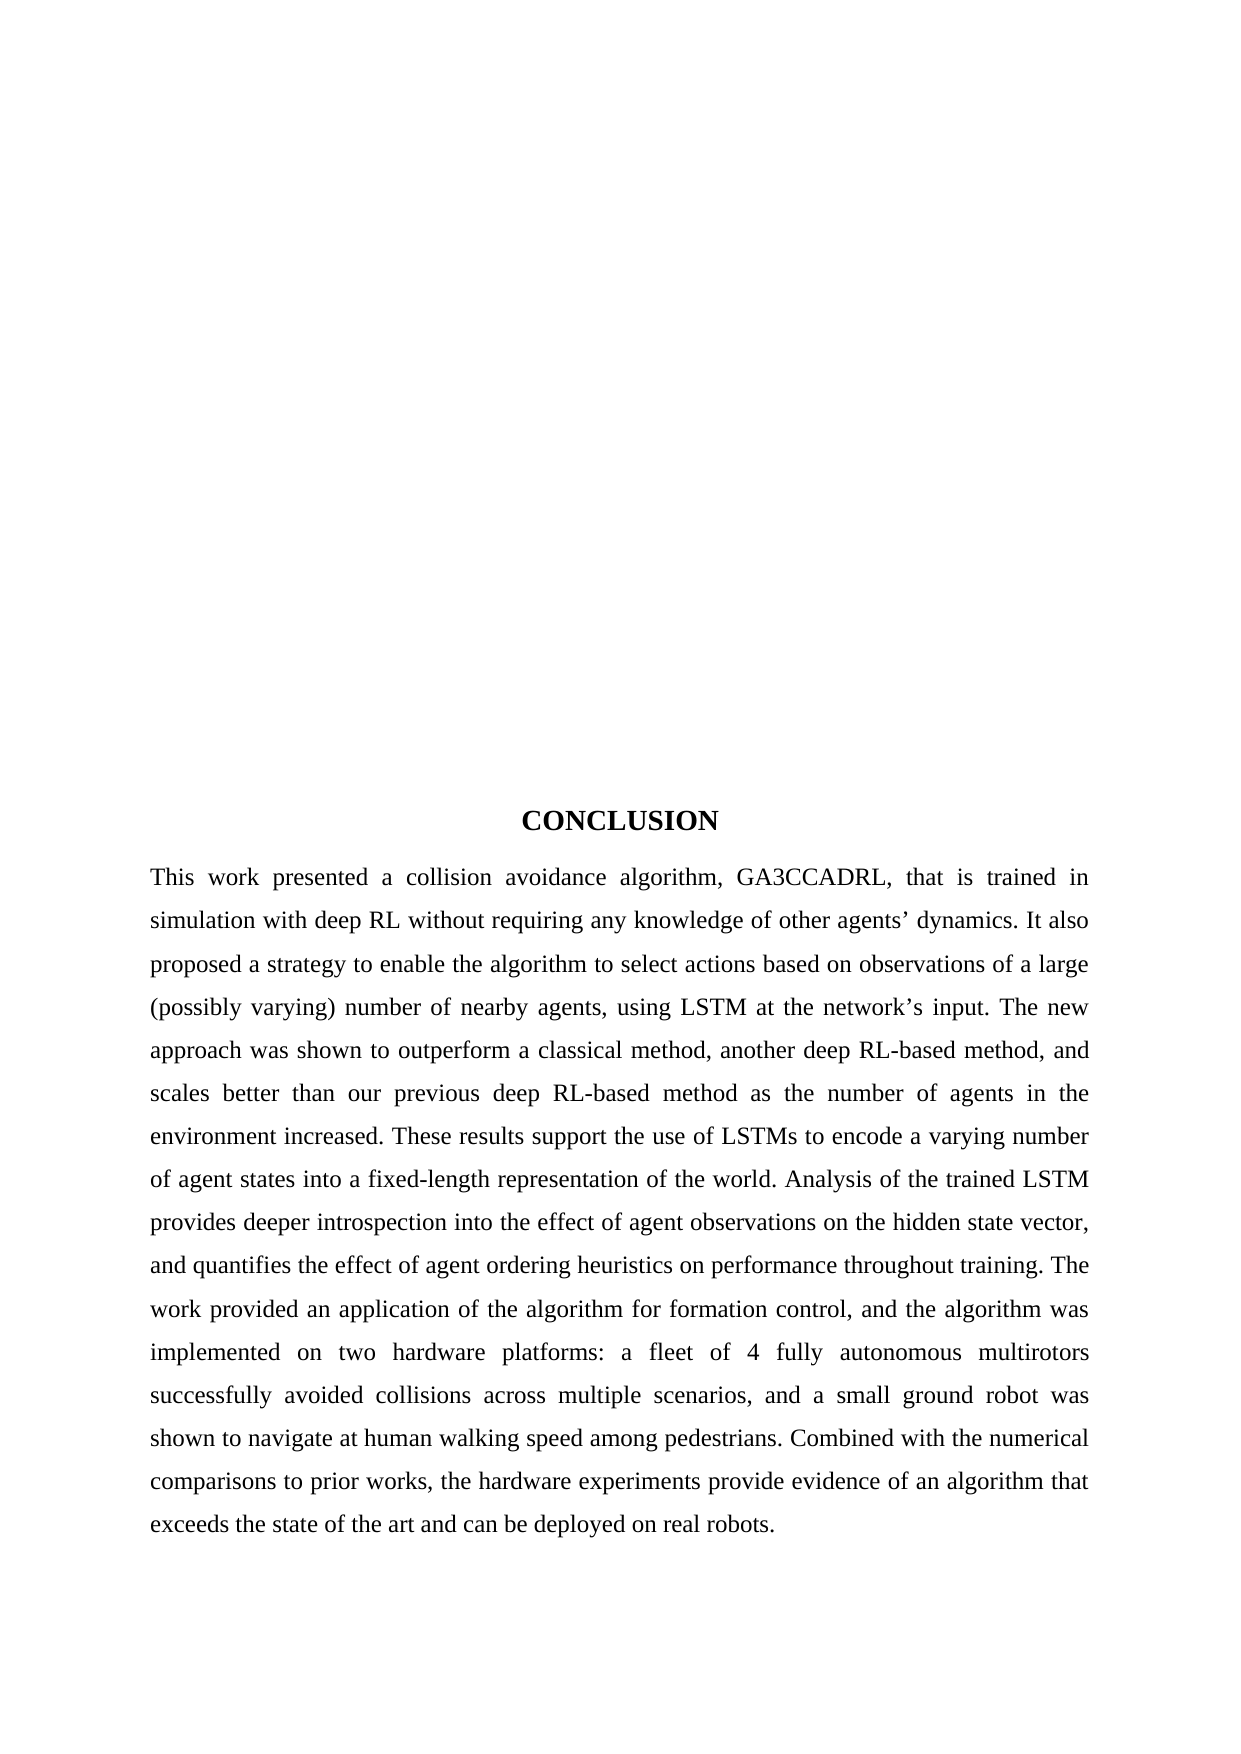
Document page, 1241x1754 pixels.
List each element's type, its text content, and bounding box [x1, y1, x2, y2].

text This work presented a collision avoidance algorithm, GA3CCADRL, that is trained in simulation with deep RL without requiring any knowledge of other agents’ dynamics. It also proposed a strategy to enable the algorithm to select actions based on observations of a large (possibly varying) number of nearby agents, using LSTM at the network’s input. The new approach was shown to outperform a classical method, another deep RL-based method, and scales better than our previous deep RL-based method as the number of agents in the environment increased. These results support the use of LSTMs to encode a varying number of agent states into a fixed-length representation of the world. Analysis of the trained LSTM provides deeper introspection into the effect of agent observations on the hidden state vector, and quantifies the effect of agent ordering heuristics on performance throughout training. The work provided an application of the algorithm for formation control, and the algorithm was implemented on two hardware platforms: a fleet of 4 fully autonomous multirotors successfully avoided collisions across multiple scenarios, and a small ground robot was shown to navigate at human walking speed among pedestrians. Combined with the numerical comparisons to prior works, the hardware experiments provide evidence of an algorithm that exceeds the state of the art and can be deployed on real robots. [150, 862, 1090, 1538]
text CONCLUSION [150, 803, 1090, 837]
